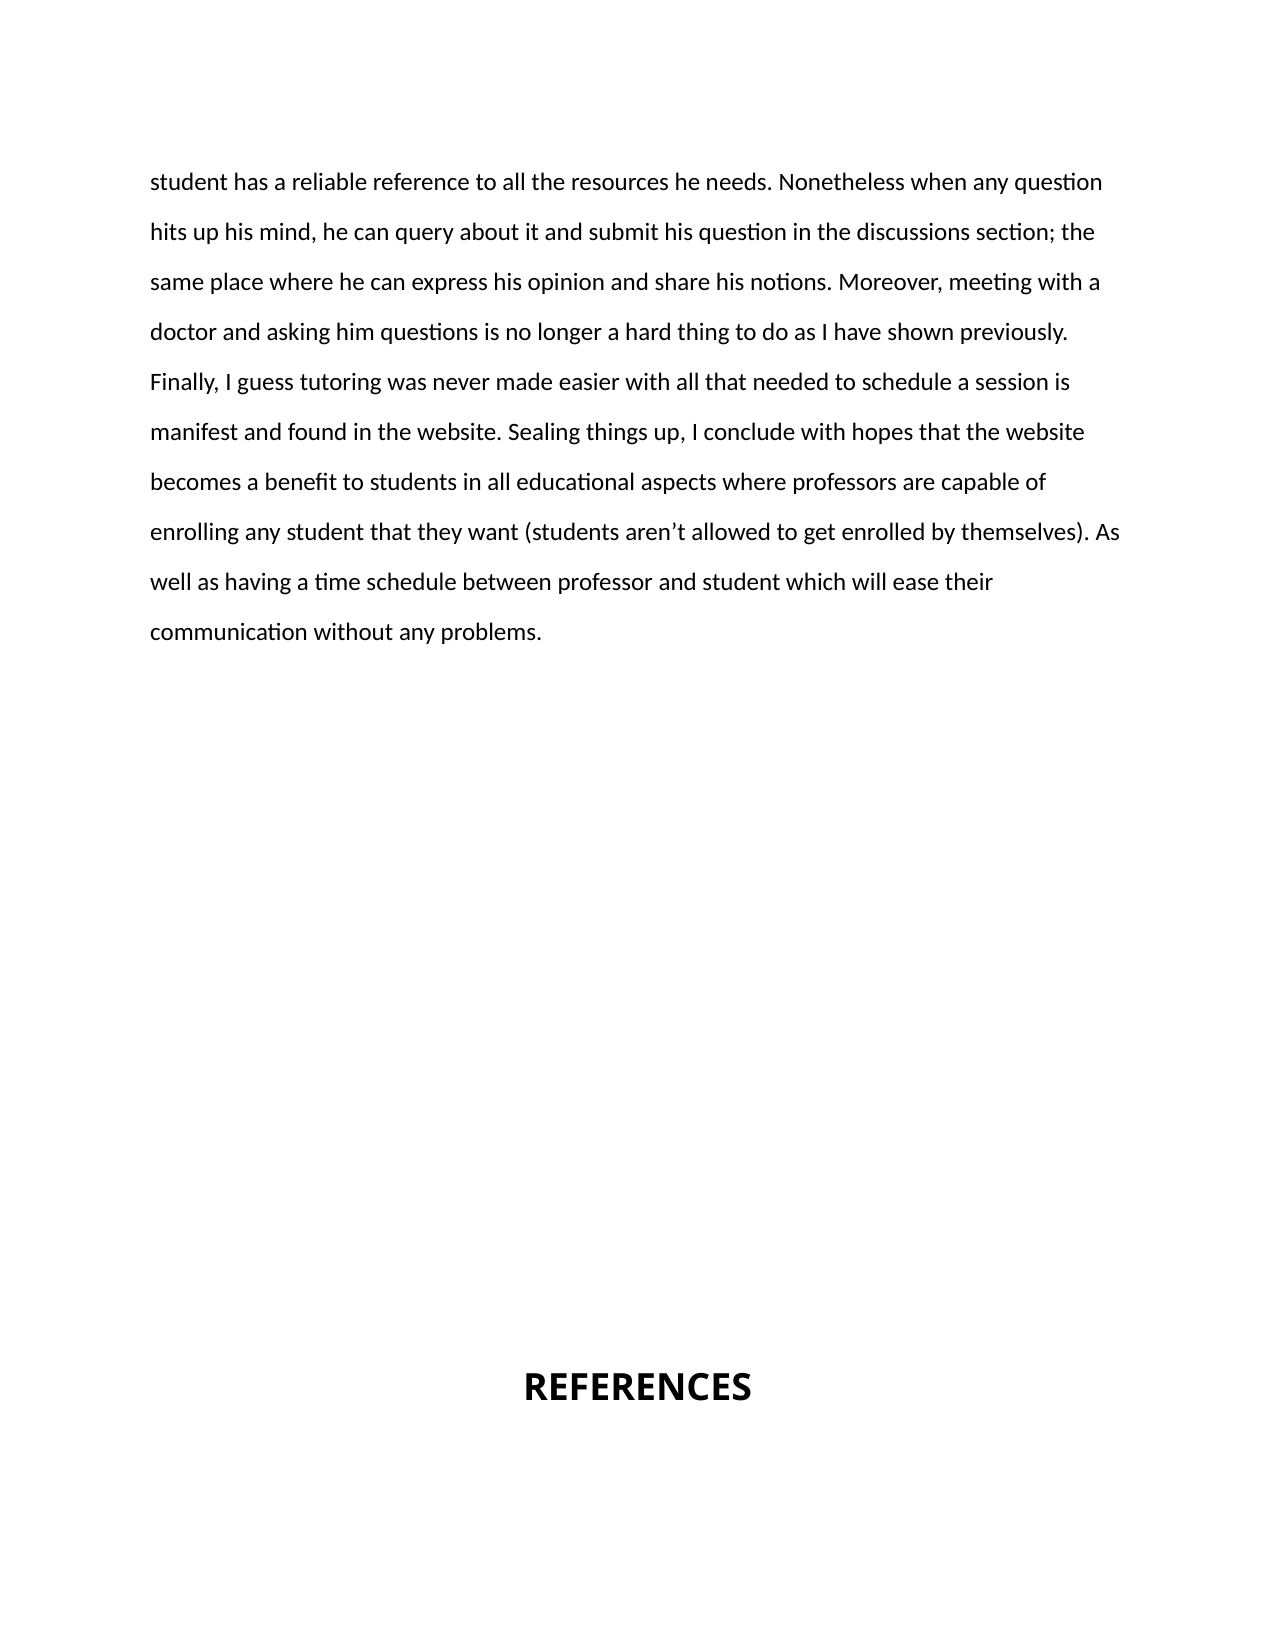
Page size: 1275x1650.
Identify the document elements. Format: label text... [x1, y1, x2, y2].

text REFERENCES [150, 1375, 1125, 1406]
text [150, 150, 1125, 650]
